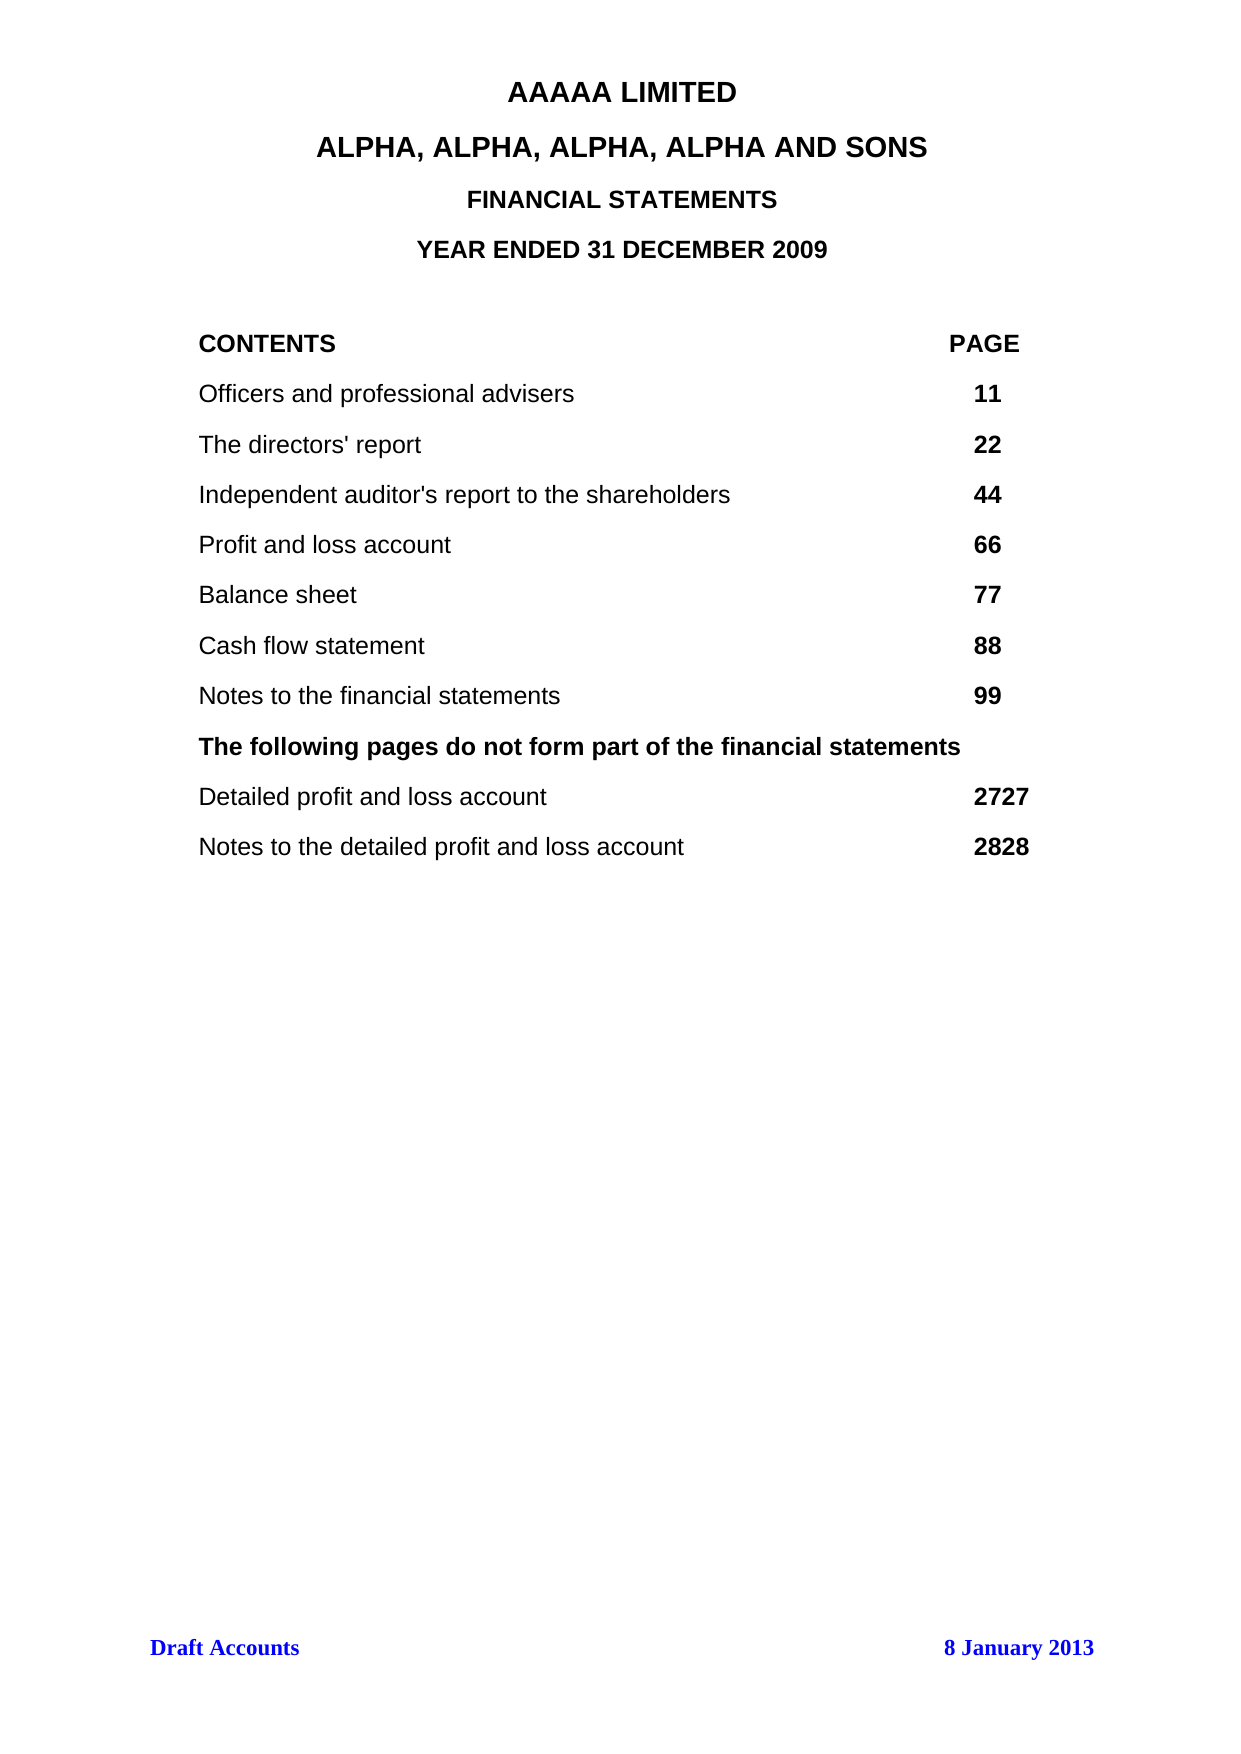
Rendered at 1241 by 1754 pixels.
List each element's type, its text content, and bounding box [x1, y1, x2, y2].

text The following pages do not form part of the financial statements [150, 731, 1094, 760]
text Independent auditor's report to the shareholders 4 [150, 480, 1094, 509]
text Notes to the financial statements 9 [150, 681, 1094, 710]
text Cash flow statement 8 [150, 631, 1094, 659]
text Detailed profit and loss account 25 [150, 782, 1094, 811]
text Officers and professional advisers 1 [150, 379, 1094, 408]
text Notes to the detailed profit and loss account 26 [150, 832, 1094, 861]
text The directors' report 2 [150, 429, 1094, 458]
text CONTENTS PAGE [150, 329, 1094, 358]
text Balance sheet 7 [150, 581, 1094, 609]
text Profit and loss account 6 [150, 530, 1094, 559]
